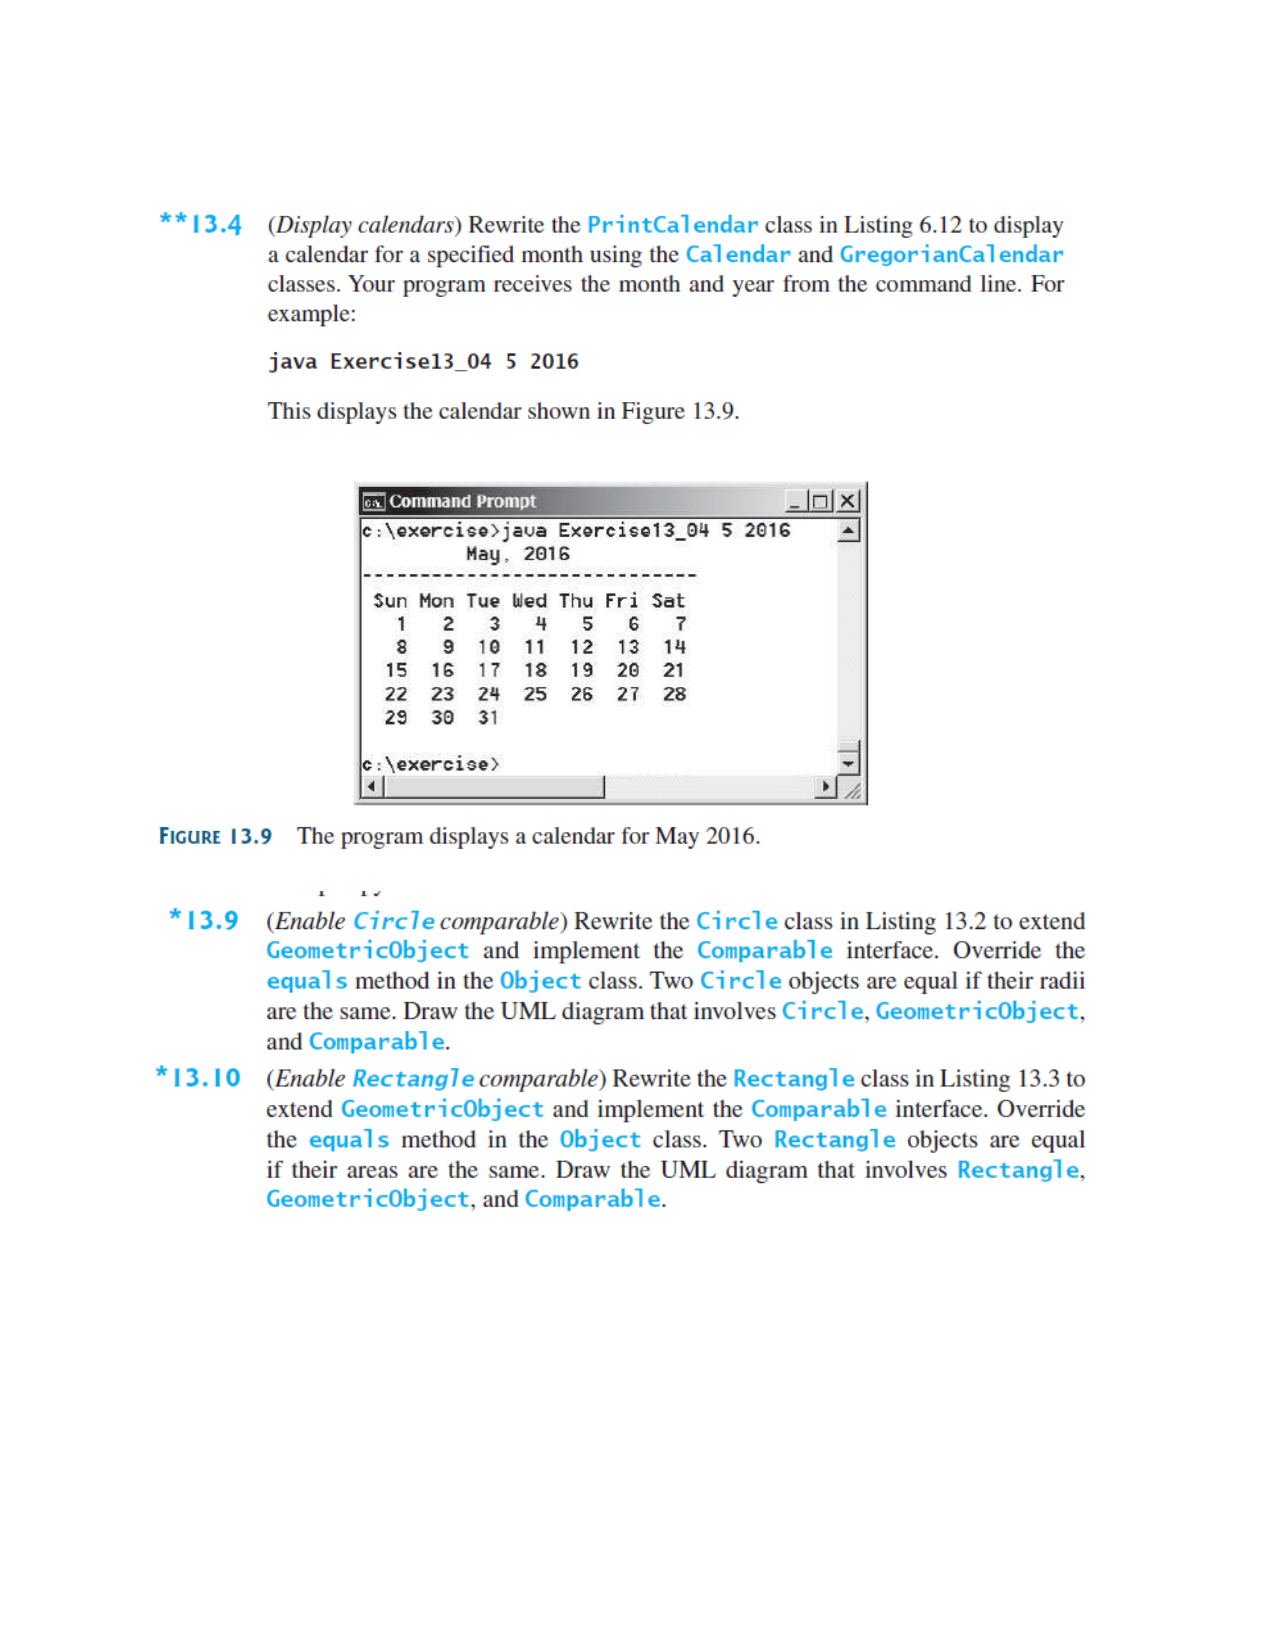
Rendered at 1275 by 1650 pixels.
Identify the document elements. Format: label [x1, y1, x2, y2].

picture [150, 891, 1125, 1223]
picture [150, 203, 1125, 867]
